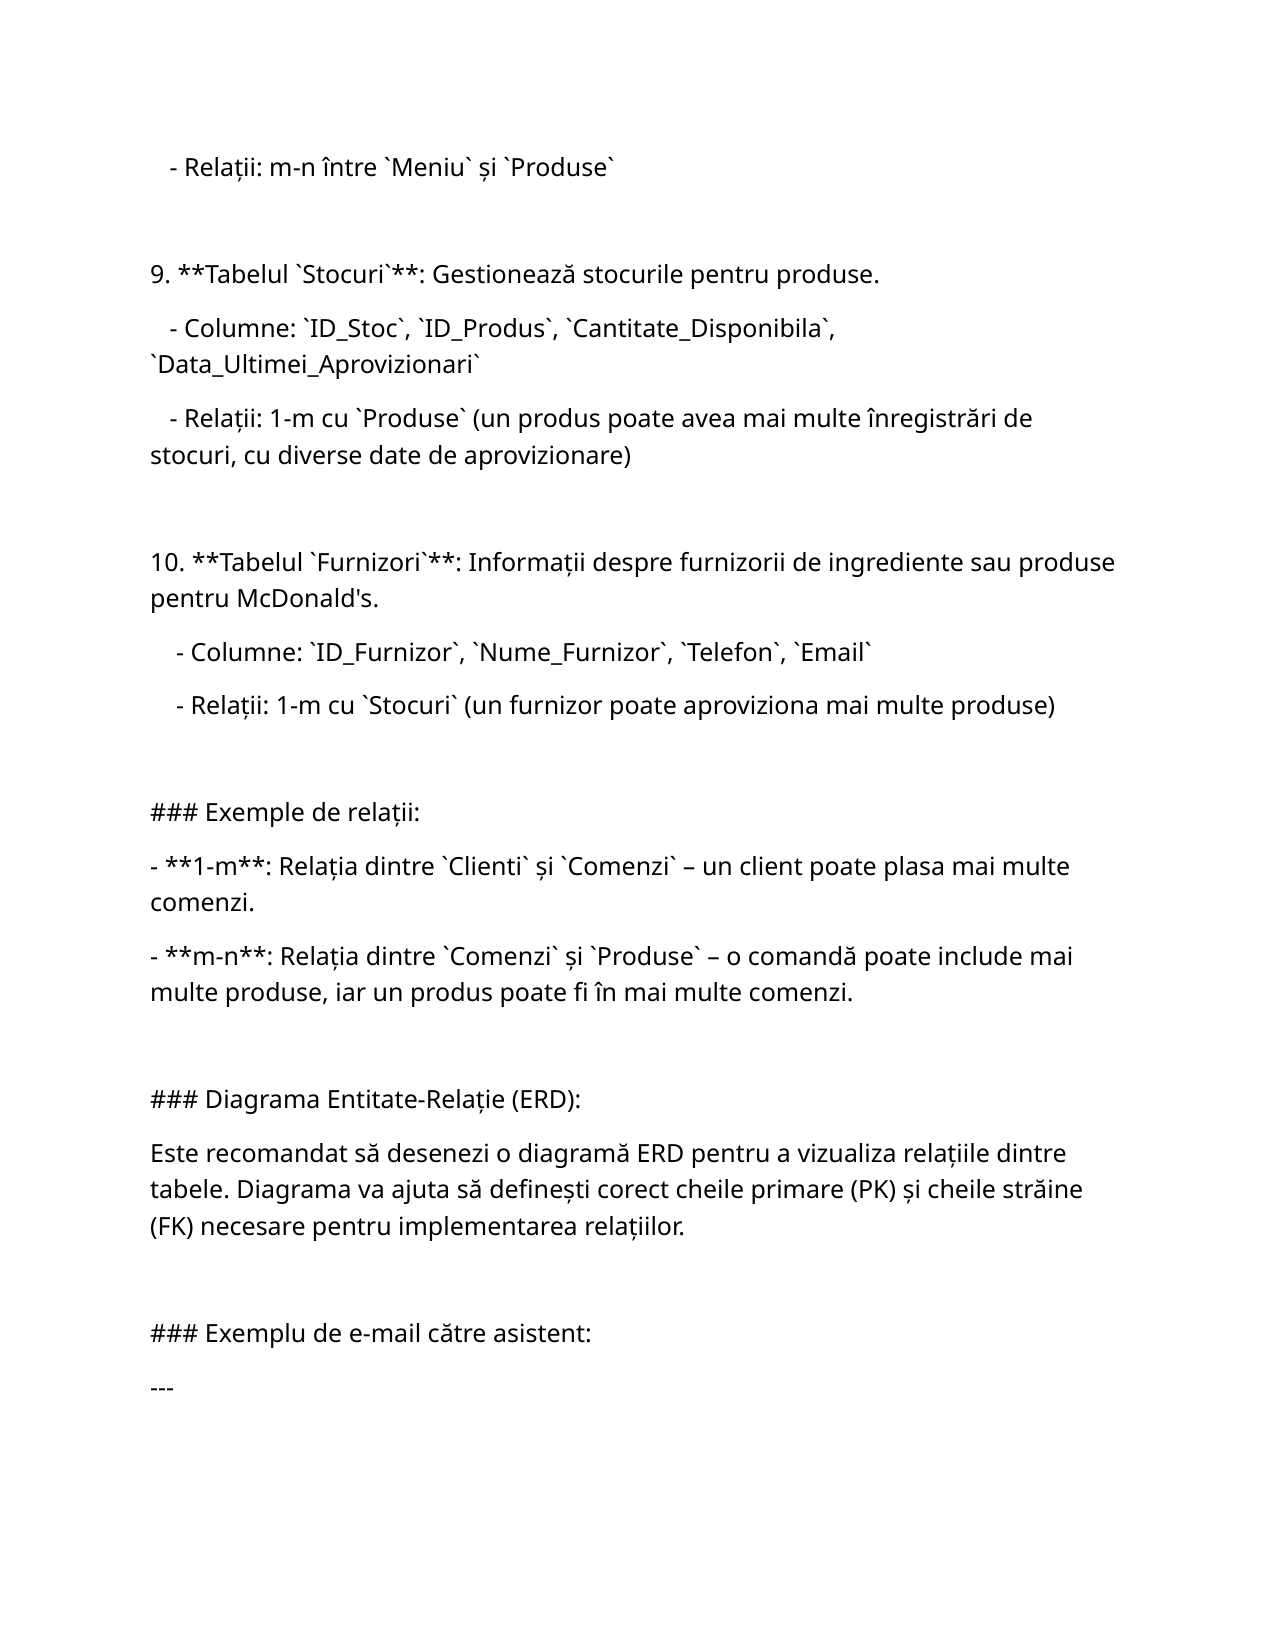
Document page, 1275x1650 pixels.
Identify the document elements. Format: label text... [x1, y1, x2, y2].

text --- [150, 1369, 1125, 1403]
text ### Exemplu de e-mail către asistent: [150, 1316, 1125, 1350]
text ### Diagrama Entitate-Relație (ERD): [150, 1082, 1125, 1116]
text 9. **Tabelul `Stocuri`**: Gestionează stocurile pentru produse. [150, 257, 1125, 291]
text - Columne: `ID_Stoc`, `ID_Produs`, `Cantitate_Disponibila`, `Data_Ultimei_Aprovizionari` [150, 310, 1125, 381]
text - **m-n**: Relația dintre `Comenzi` și `Produse` – o comandă poate include mai multe produse, iar un produs poate fi în mai multe comenzi. [150, 938, 1125, 1009]
text ### Exemple de relații: [150, 795, 1125, 829]
text - Relații: 1-m cu `Stocuri` (un furnizor poate aproviziona mai multe produse) [150, 688, 1125, 722]
text - Relații: m-n între `Meniu` și `Produse` [150, 150, 1125, 184]
text - **1-m**: Relația dintre `Clienti` și `Comenzi` – un client poate plasa mai multe comenzi. [150, 848, 1125, 919]
text - Columne: `ID_Furnizor`, `Nume_Furnizor`, `Telefon`, `Email` [150, 634, 1125, 668]
text - Relații: 1-m cu `Produse` (un produs poate avea mai multe înregistrări de stocuri, cu diverse date de aprovizionare) [150, 401, 1125, 471]
text 10. **Tabelul `Furnizori`**: Informații despre furnizorii de ingrediente sau produse pentru McDonald's. [150, 544, 1125, 615]
text Este recomandat să desenezi o diagramă ERD pentru a vizualiza relațiile dintre tabele. Diagrama va ajuta să definești corect cheile primare (PK) și cheile străine (FK) necesare pentru implementarea relațiilor. [150, 1135, 1125, 1243]
